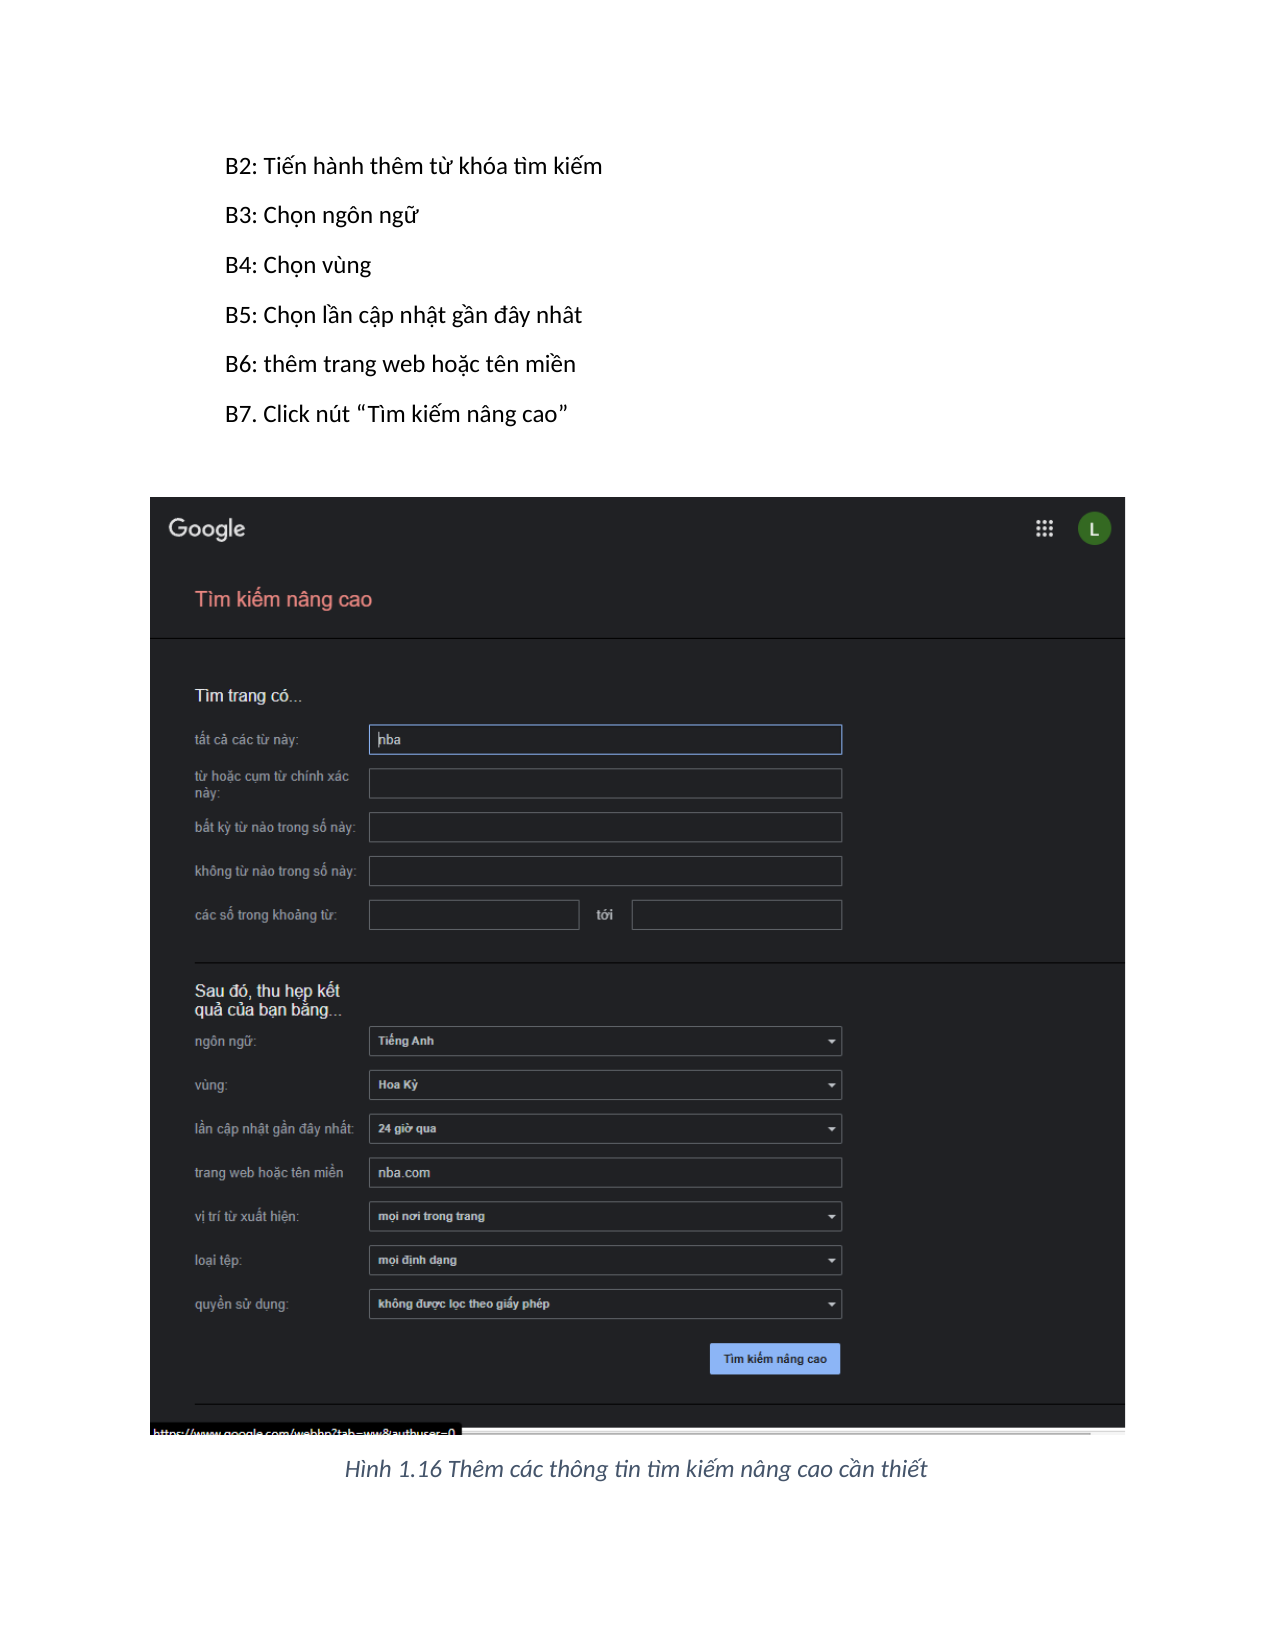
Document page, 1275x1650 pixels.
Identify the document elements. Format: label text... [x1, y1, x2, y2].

text B2: Tiến hành thêm từ khóa tìm kiếm [150, 150, 1125, 181]
picture [150, 497, 1125, 1435]
text B7. Click nút “Tìm kiếm nâng cao” [150, 398, 1125, 428]
text B4: Chọn vùng [150, 249, 1125, 280]
text B3: Chọn ngôn ngữ [150, 199, 1125, 230]
text B5: Chọn lần cập nhật gần đây nhât [150, 299, 1125, 329]
text B6: thêm trang web hoặc tên miền [150, 348, 1125, 379]
